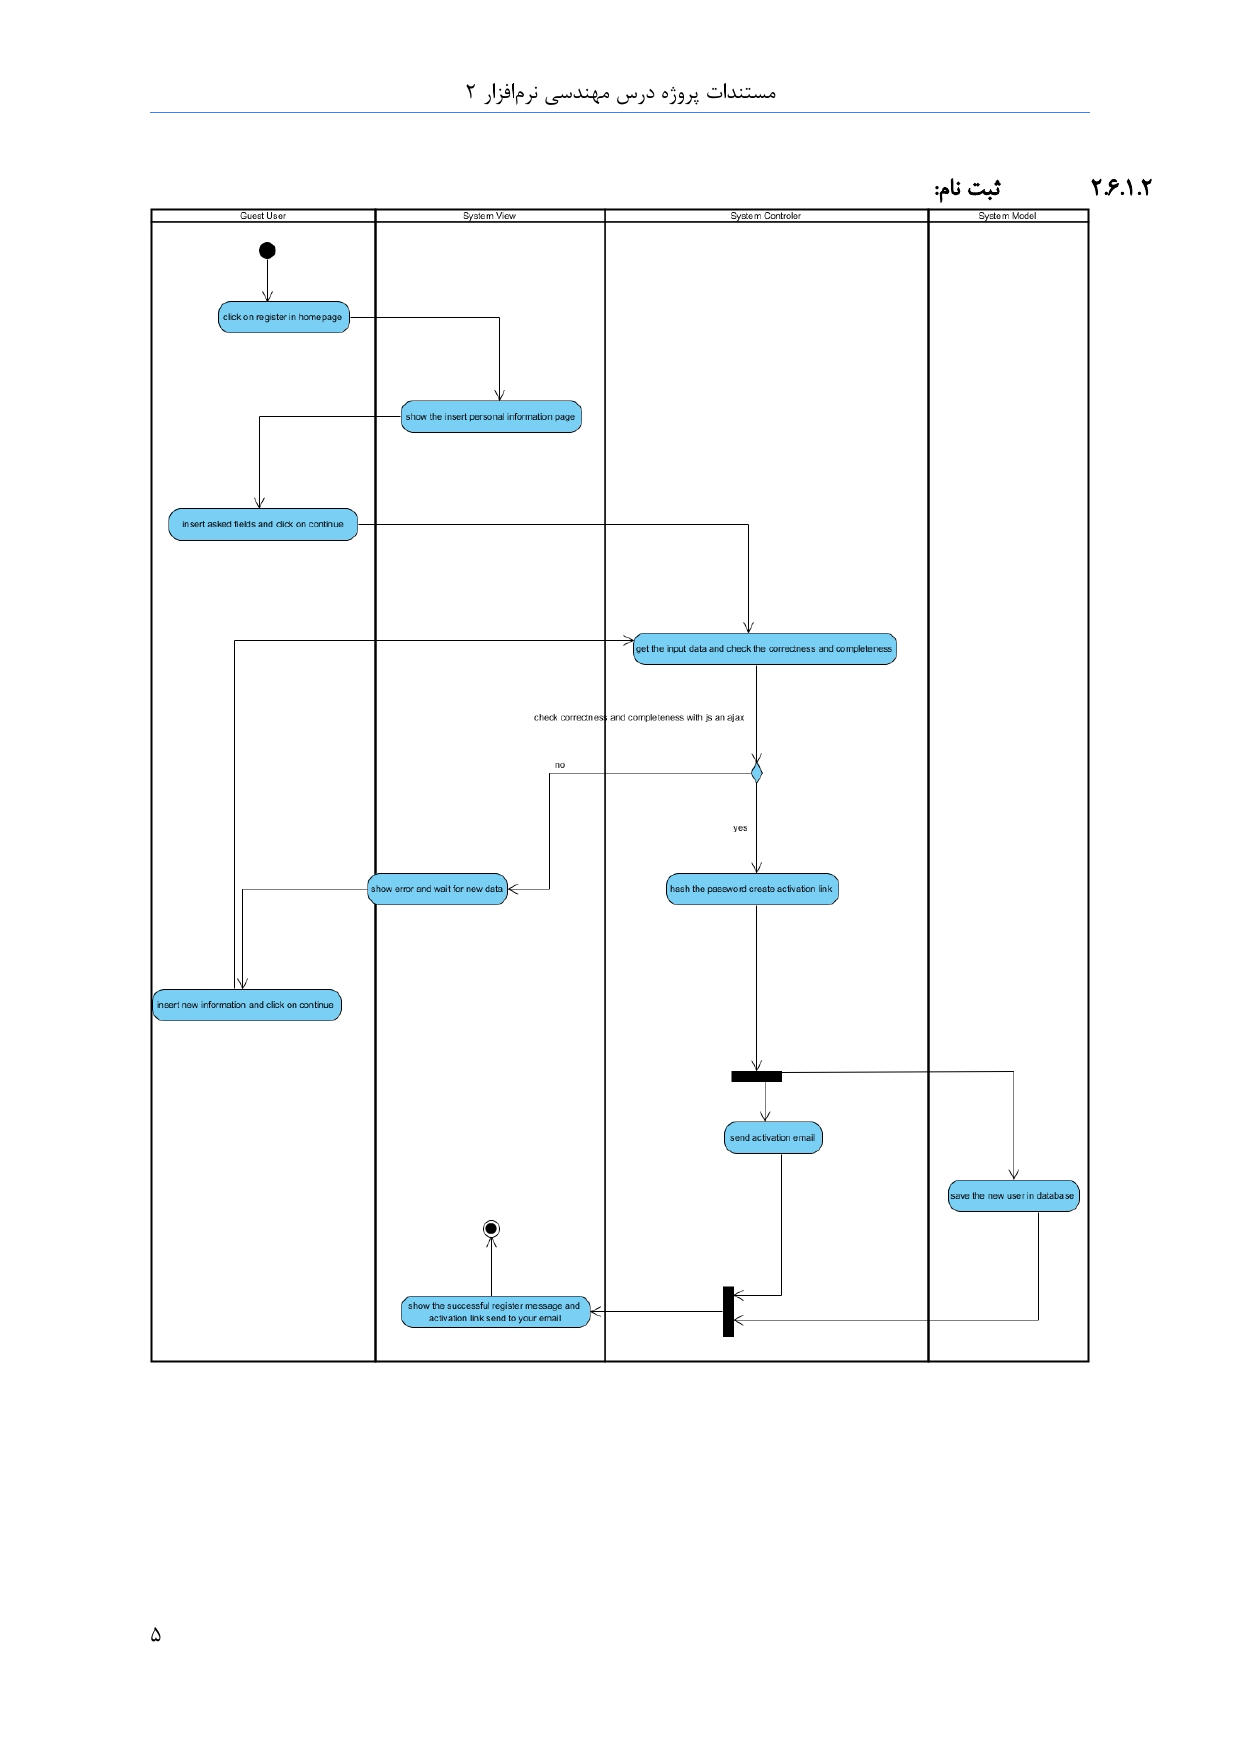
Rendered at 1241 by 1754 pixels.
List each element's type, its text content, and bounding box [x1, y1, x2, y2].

subtitle ثبت نام: [150, 177, 1090, 204]
picture [149, 207, 1091, 1364]
